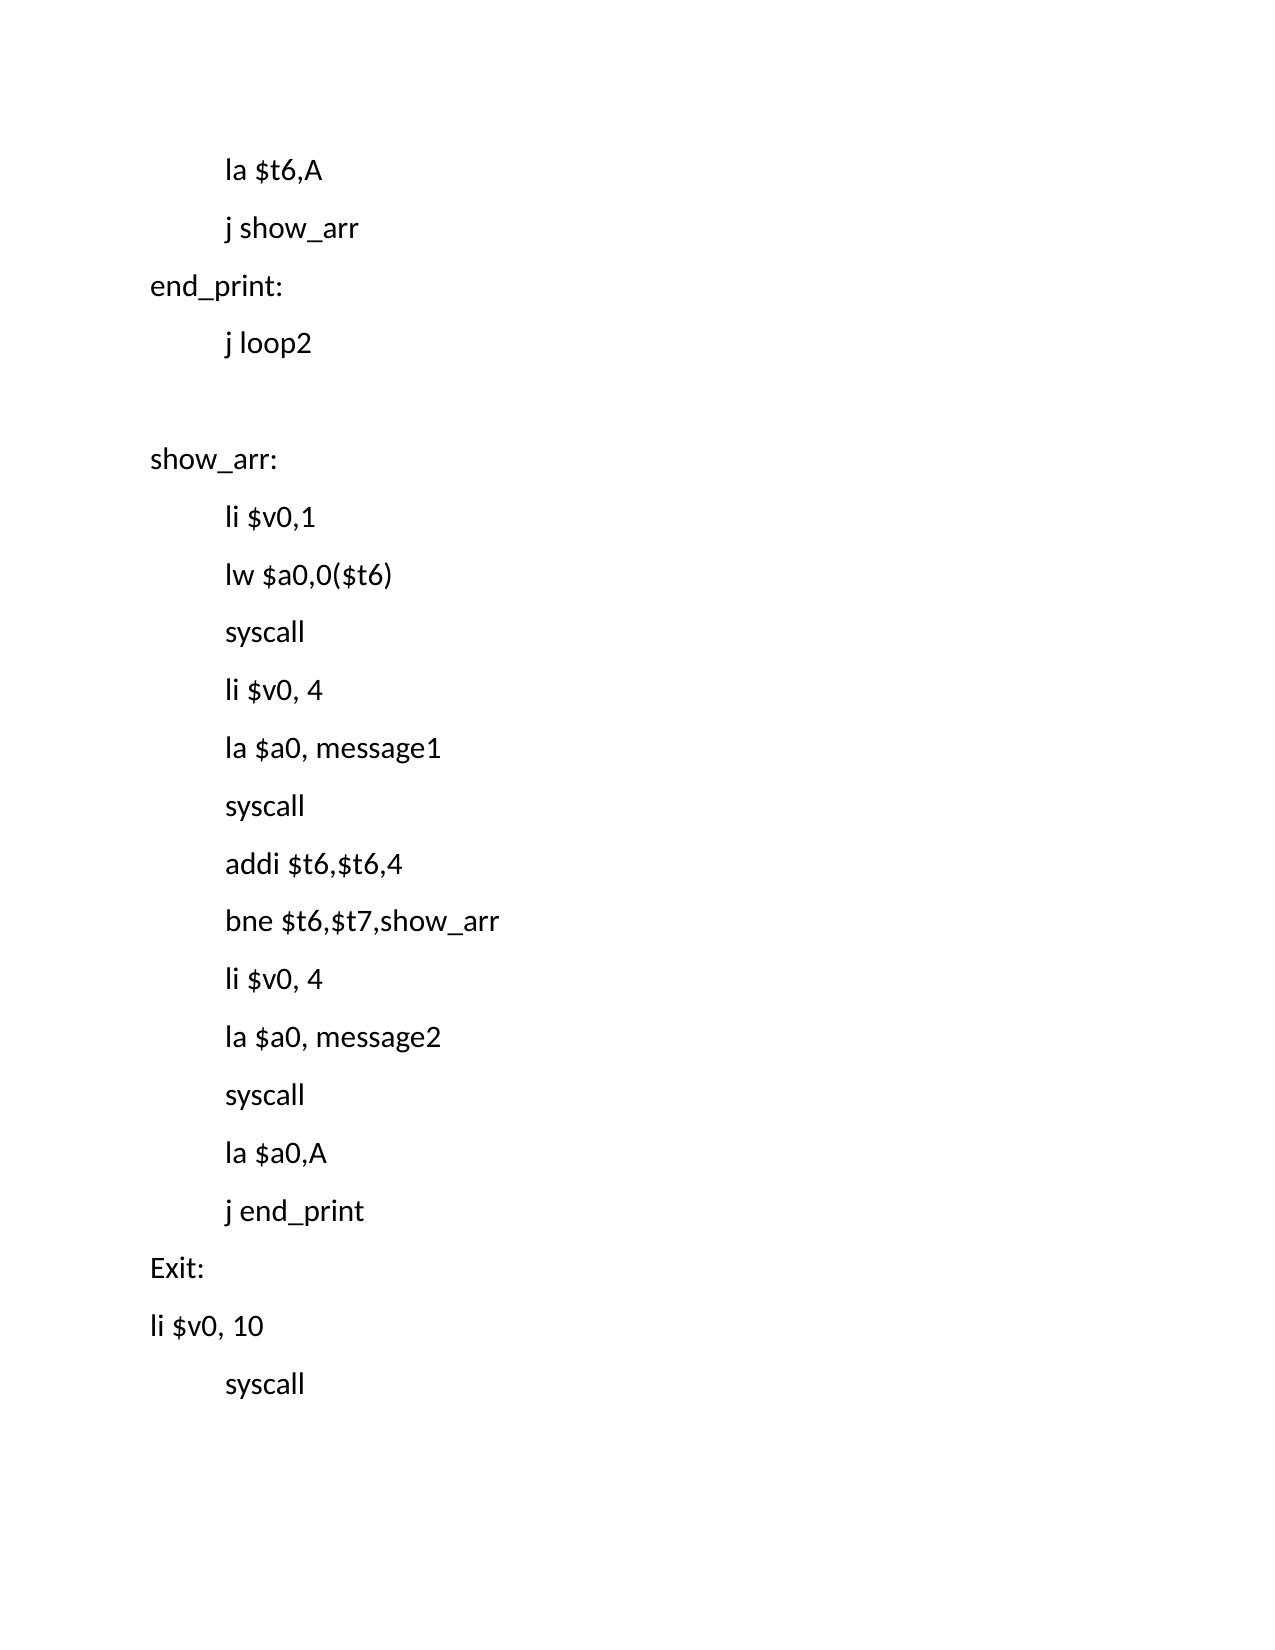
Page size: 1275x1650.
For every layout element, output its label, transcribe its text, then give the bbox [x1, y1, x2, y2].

text la $a0, message1 [150, 728, 1125, 766]
text syscall [150, 1364, 1125, 1402]
text j show_arr [150, 208, 1125, 246]
text syscall [150, 786, 1125, 824]
text show_arr: [150, 439, 1125, 477]
text li $v0, 4 [150, 670, 1125, 708]
text bne $t6,$t7,show_arr [150, 902, 1125, 940]
text li $v0, 10 [150, 1306, 1125, 1344]
text j end_print [150, 1191, 1125, 1229]
text addi $t6,$t6,4 [150, 844, 1125, 882]
text la $a0, message2 [150, 1017, 1125, 1055]
text la $a0,A [150, 1133, 1125, 1171]
text end_print: [150, 266, 1125, 304]
text lw $a0,0($t6) [150, 555, 1125, 593]
text j loop2 [150, 323, 1125, 362]
text syscall [150, 1075, 1125, 1113]
text li $v0, 4 [150, 959, 1125, 997]
text syscall [150, 612, 1125, 651]
text la $t6,A [150, 150, 1125, 188]
text Exit: [150, 1248, 1125, 1287]
text li $v0,1 [150, 497, 1125, 535]
